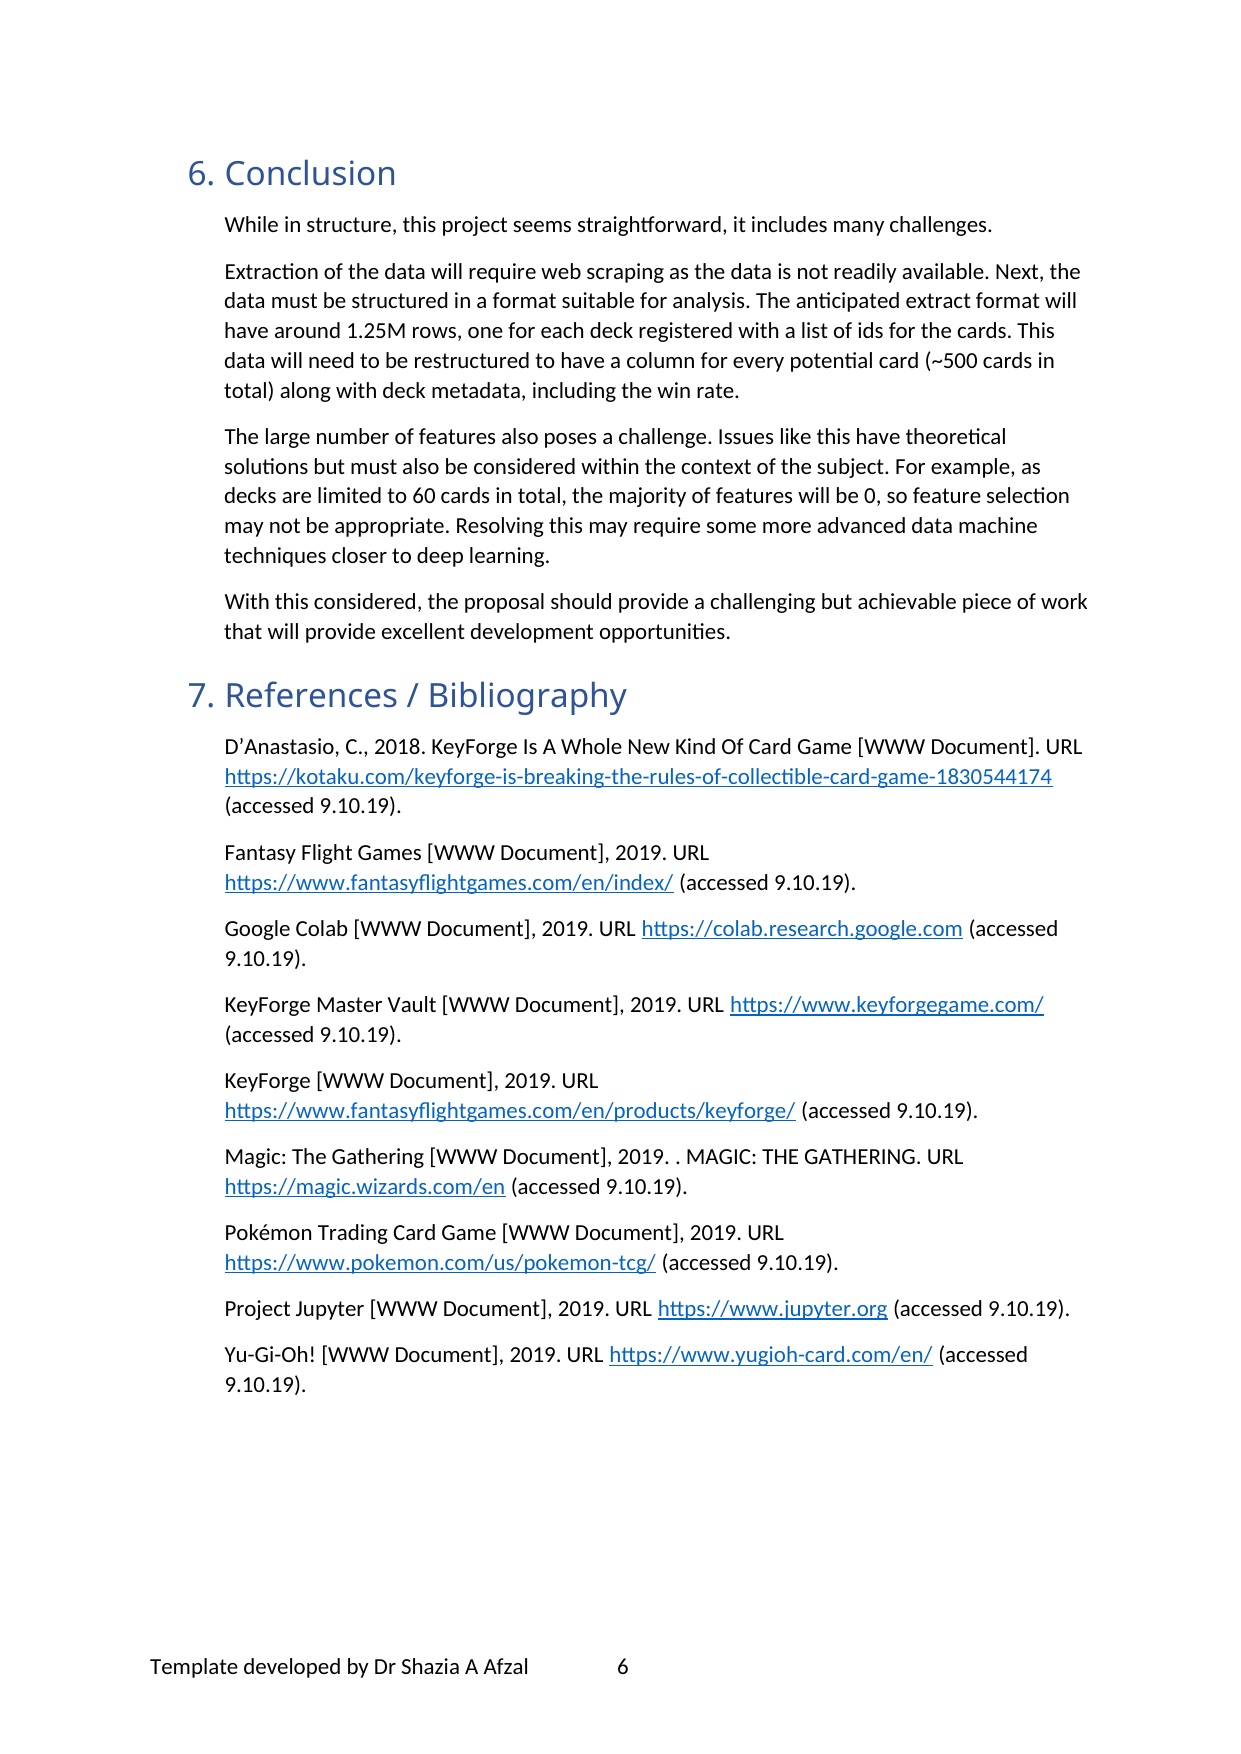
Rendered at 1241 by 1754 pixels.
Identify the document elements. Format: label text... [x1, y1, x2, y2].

text Magic: The Gathering [WWW Document], 2019. . MAGIC: THE GATHERING. URL https://magic.wizards.com/en (accessed 9.10.19). [224, 1142, 1090, 1200]
text Extraction of the data will require web scraping as the data is not readily available. Next, the data must be structured in a format suitable for analysis. The anticipated extract format will have around 1.25M rows, one for each deck registered with a list of ids for the cards. This data will need to be restructured to have a column for every potential card (~500 cards in total) along with deck metadata, including the win rate. [224, 257, 1090, 404]
subtitle Conclusion [187, 150, 1090, 195]
text Pokémon Trading Card Game [WWW Document], 2019. URL https://www.pokemon.com/us/pokemon-tcg/ (accessed 9.10.19). [224, 1218, 1090, 1276]
text Yu-Gi-Oh! [WWW Document], 2019. URL https://www.yugioh-card.com/en/ (accessed 9.10.19). [224, 1341, 1090, 1398]
text Google Colab [WWW Document], 2019. URL https://colab.research.google.com (accessed 9.10.19). [224, 914, 1090, 972]
text While in structure, this project seems straightforward, it includes many challenges. [224, 211, 1090, 239]
text KeyForge [WWW Document], 2019. URL https://www.fantasyflightgames.com/en/products/keyforge/ (accessed 9.10.19). [224, 1066, 1090, 1124]
subtitle References / Bibliography [187, 672, 1090, 717]
text Project Jupyter [WWW Document], 2019. URL https://www.jupyter.org (accessed 9.10.19). [224, 1294, 1090, 1322]
text KeyForge Master Vault [WWW Document], 2019. URL https://www.keyforgegame.com/ (accessed 9.10.19). [224, 990, 1090, 1048]
text With this considered, the proposal should provide a challenging but achievable piece of work that will provide excellent development opportunities. [224, 587, 1090, 645]
text D’Anastasio, C., 2018. KeyForge Is A Whole New Kind Of Card Game [WWW Document]. URL https://kotaku.com/keyforge-is-breaking-the-rules-of-collectible-card-game-1830544174 (accessed 9.10.19). [224, 732, 1090, 819]
text The large number of features also poses a challenge. Issues like this have theoretical solutions but must also be considered within the context of the subject. For example, as decks are limited to 60 cards in total, the majority of features will be 0, so feature selection may not be appropriate. Resolving this may require some more advanced data machine techniques closer to deep learning. [224, 422, 1090, 569]
text Fantasy Flight Games [WWW Document], 2019. URL https://www.fantasyflightgames.com/en/index/ (accessed 9.10.19). [224, 838, 1090, 896]
